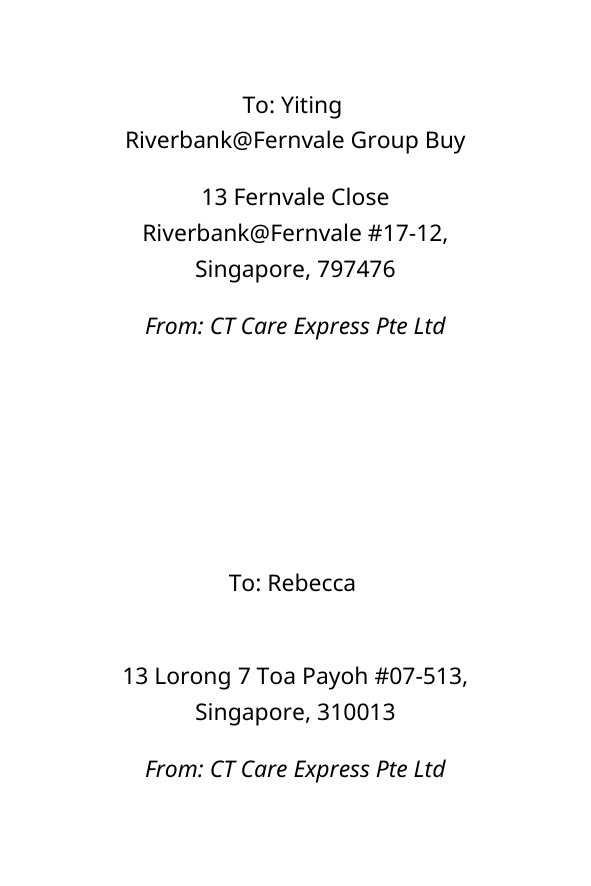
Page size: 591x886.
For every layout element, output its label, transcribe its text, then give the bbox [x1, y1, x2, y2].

text To: Rebecca [118, 567, 472, 634]
text From: CT Care Express Pte Ltd [118, 310, 472, 341]
text 13 Lorong 7 Toa Payoh #07-513, Singapore, 310013 [118, 660, 472, 727]
text 13 Fernvale Close Riverbank@Fernvale #17-12, Singapore, 797476 [118, 181, 472, 284]
text From: CT Care Express Pte Ltd [118, 753, 472, 784]
text To: Yiting Riverbank@Fernvale Group Buy [118, 88, 472, 156]
